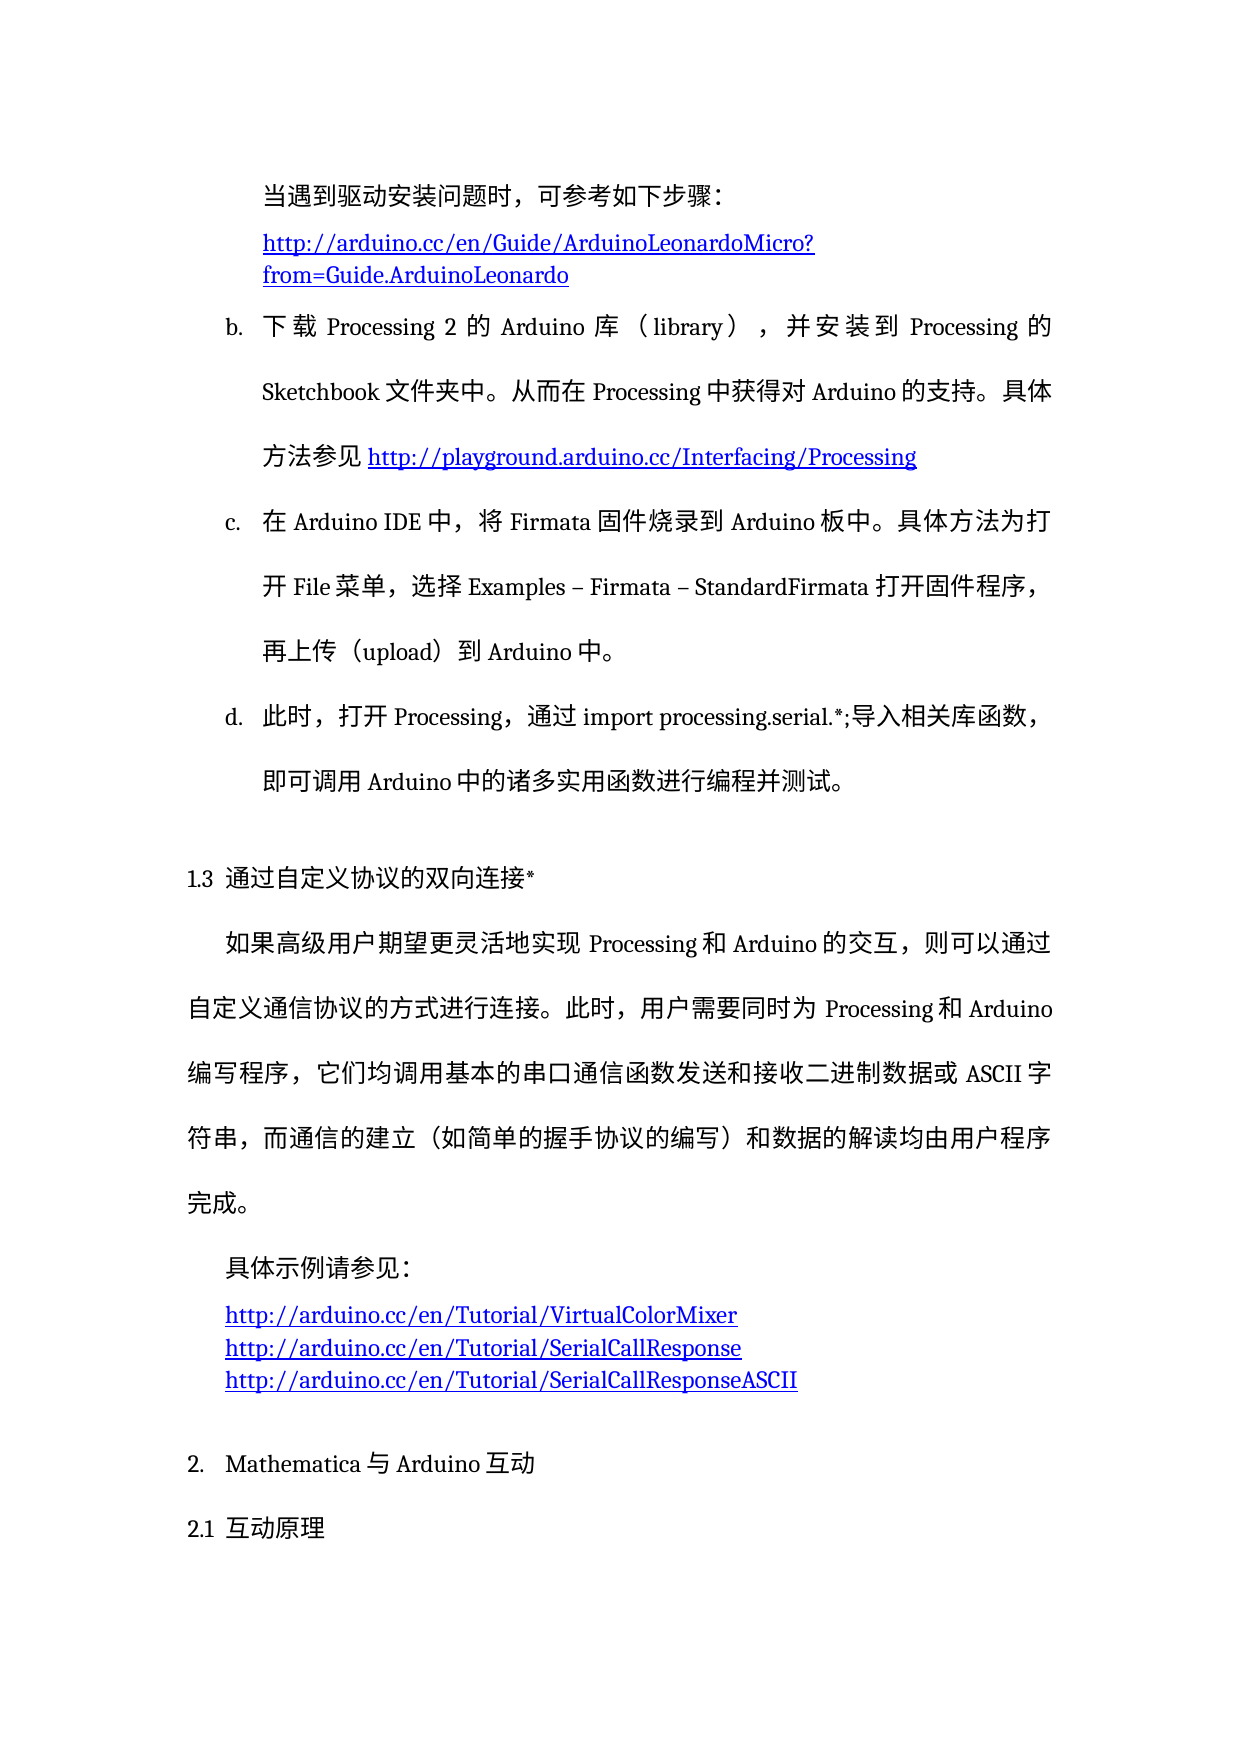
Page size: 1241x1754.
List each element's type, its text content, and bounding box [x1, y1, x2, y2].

list 互动原理 [187, 1494, 1053, 1559]
text 具体示例请参见： [187, 1234, 1053, 1299]
text http://arduino.cc/en/Tutorial/VirtualColorMixer [187, 1299, 1053, 1332]
list 在Arduino IDE中，将Firmata固件烧录到Arduino板中。具体方法为打开File菜单，选择Examples – Firmata – StandardFirmata打开固件程序，再上传（upload）到Arduino中。 [225, 487, 1053, 682]
list 下载Processing 2的Arduino库（library），并安装到Processing的Sketchbook文件夹中。从而在Processing中获得对Arduino的支持。具体方法参见http://playground.arduino.cc/Interfacing/Processing [225, 292, 1053, 487]
list Mathematica与Arduino互动 [187, 1429, 1053, 1494]
list 当遇到驱动安装问题时，可参考如下步骤： [262, 162, 1053, 227]
text http://arduino.cc/en/Tutorial/SerialCallResponse [187, 1332, 1053, 1364]
text http://arduino.cc/en/Tutorial/SerialCallResponseASCII [187, 1364, 1053, 1397]
text 如果高级用户期望更灵活地实现Processing和Arduino的交互，则可以通过自定义通信协议的方式进行连接。此时，用户需要同时为Processing和Arduino编写程序，它们均调用基本的串口通信函数发送和接收二进制数据或ASCII字符串，而通信的建立（如简单的握手协议的编写）和数据的解读均由用户程序完成。 [187, 909, 1053, 1234]
list http://arduino.cc/en/Guide/ArduinoLeonardoMicro?from=Guide.ArduinoLeonardo [262, 227, 1053, 292]
list 通过自定义协议的双向连接* [187, 844, 1053, 909]
list 此时，打开Processing，通过import processing.serial.*;导入相关库函数，即可调用Arduino中的诸多实用函数进行编程并测试。 [225, 682, 1053, 812]
